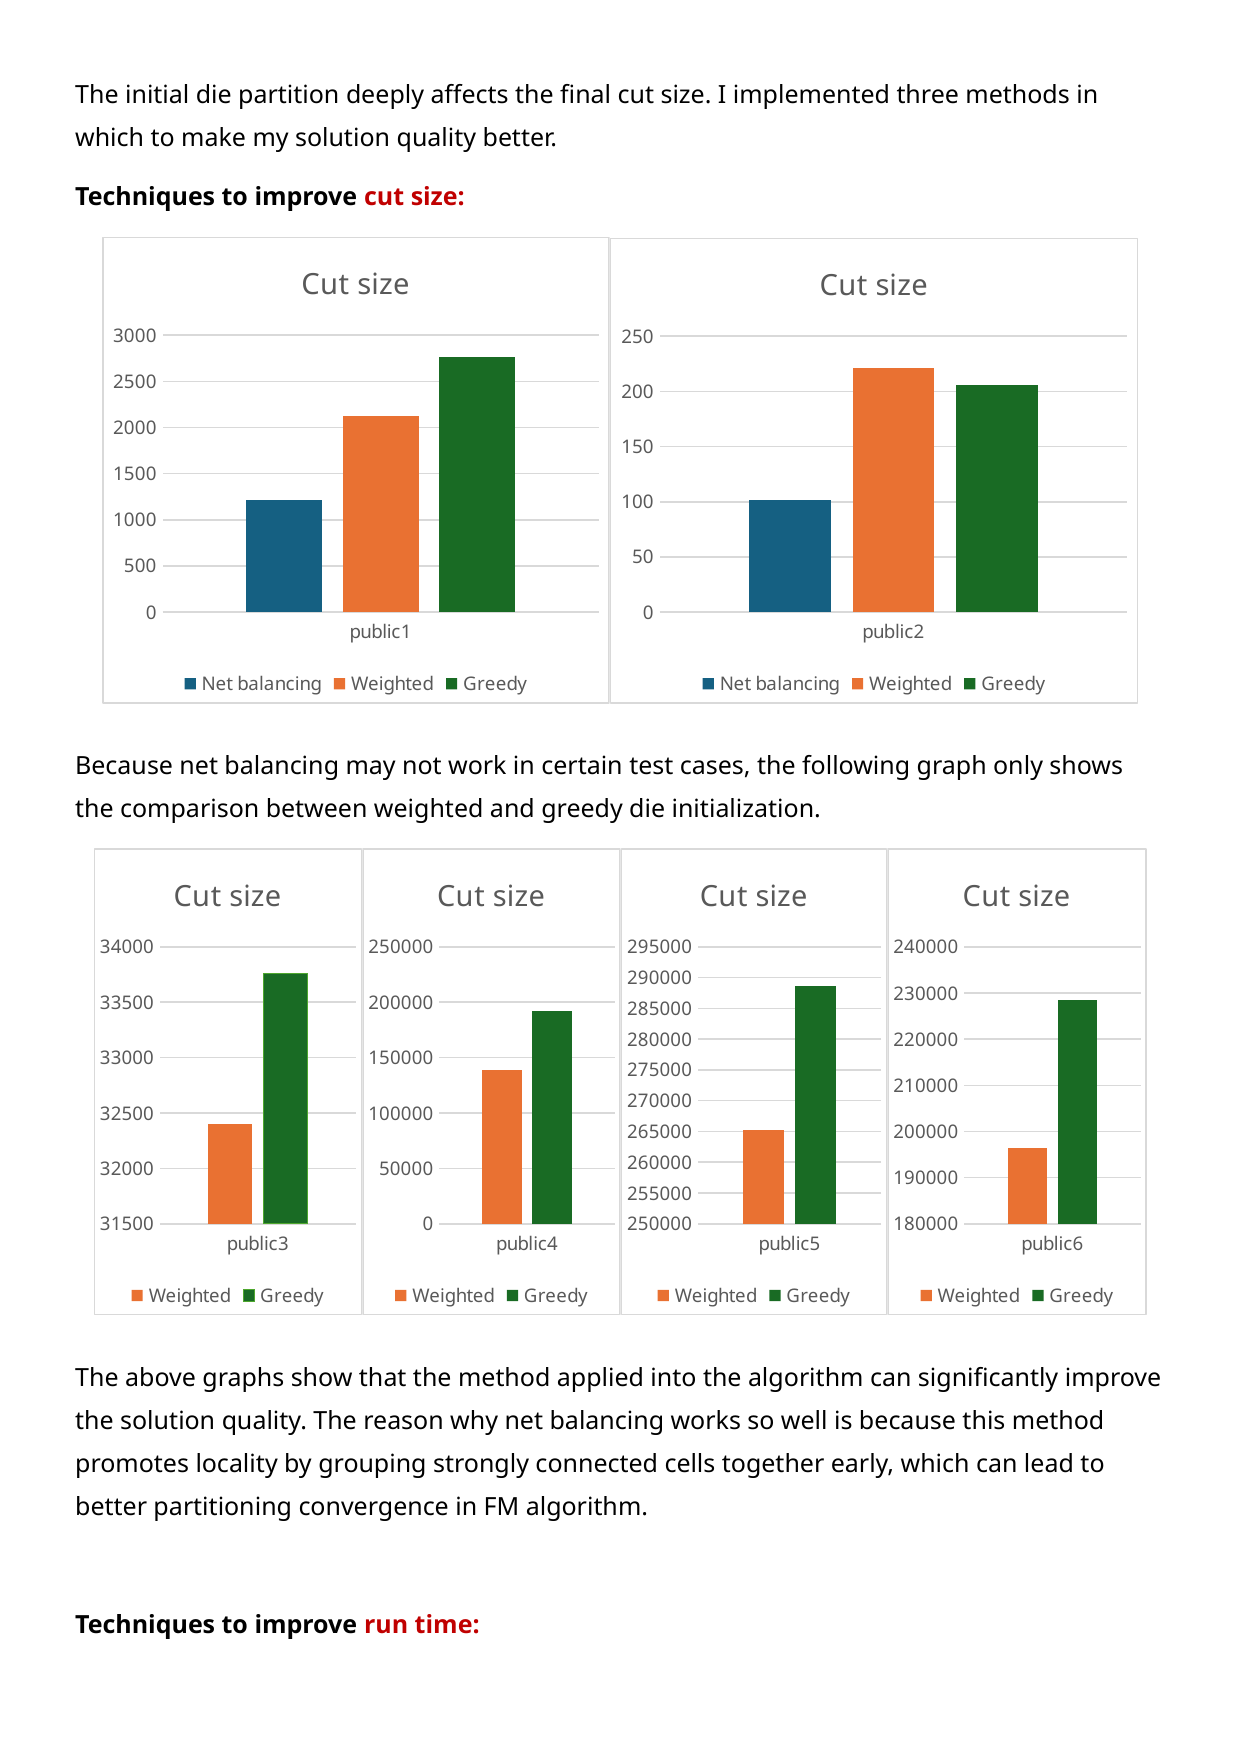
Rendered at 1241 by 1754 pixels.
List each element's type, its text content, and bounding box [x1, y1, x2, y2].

text Techniques to improve cut size: [75, 177, 1165, 215]
text The above graphs show that the method applied into the algorithm can significantly improve the solution quality. The reason why net balancing works so well is because this method promotes locality by grouping strongly connected cells together early, which can lead to better partitioning convergence in FM algorithm. [75, 1358, 1165, 1524]
text Techniques to improve run time: [75, 1606, 1165, 1643]
text Because net balancing may not work in certain test cases, the following graph only shows the comparison between weighted and greedy die initialization. [75, 746, 1165, 827]
text The initial die partition deeply affects the final cut size. I implemented three methods in which to make my solution quality better. [75, 75, 1165, 156]
